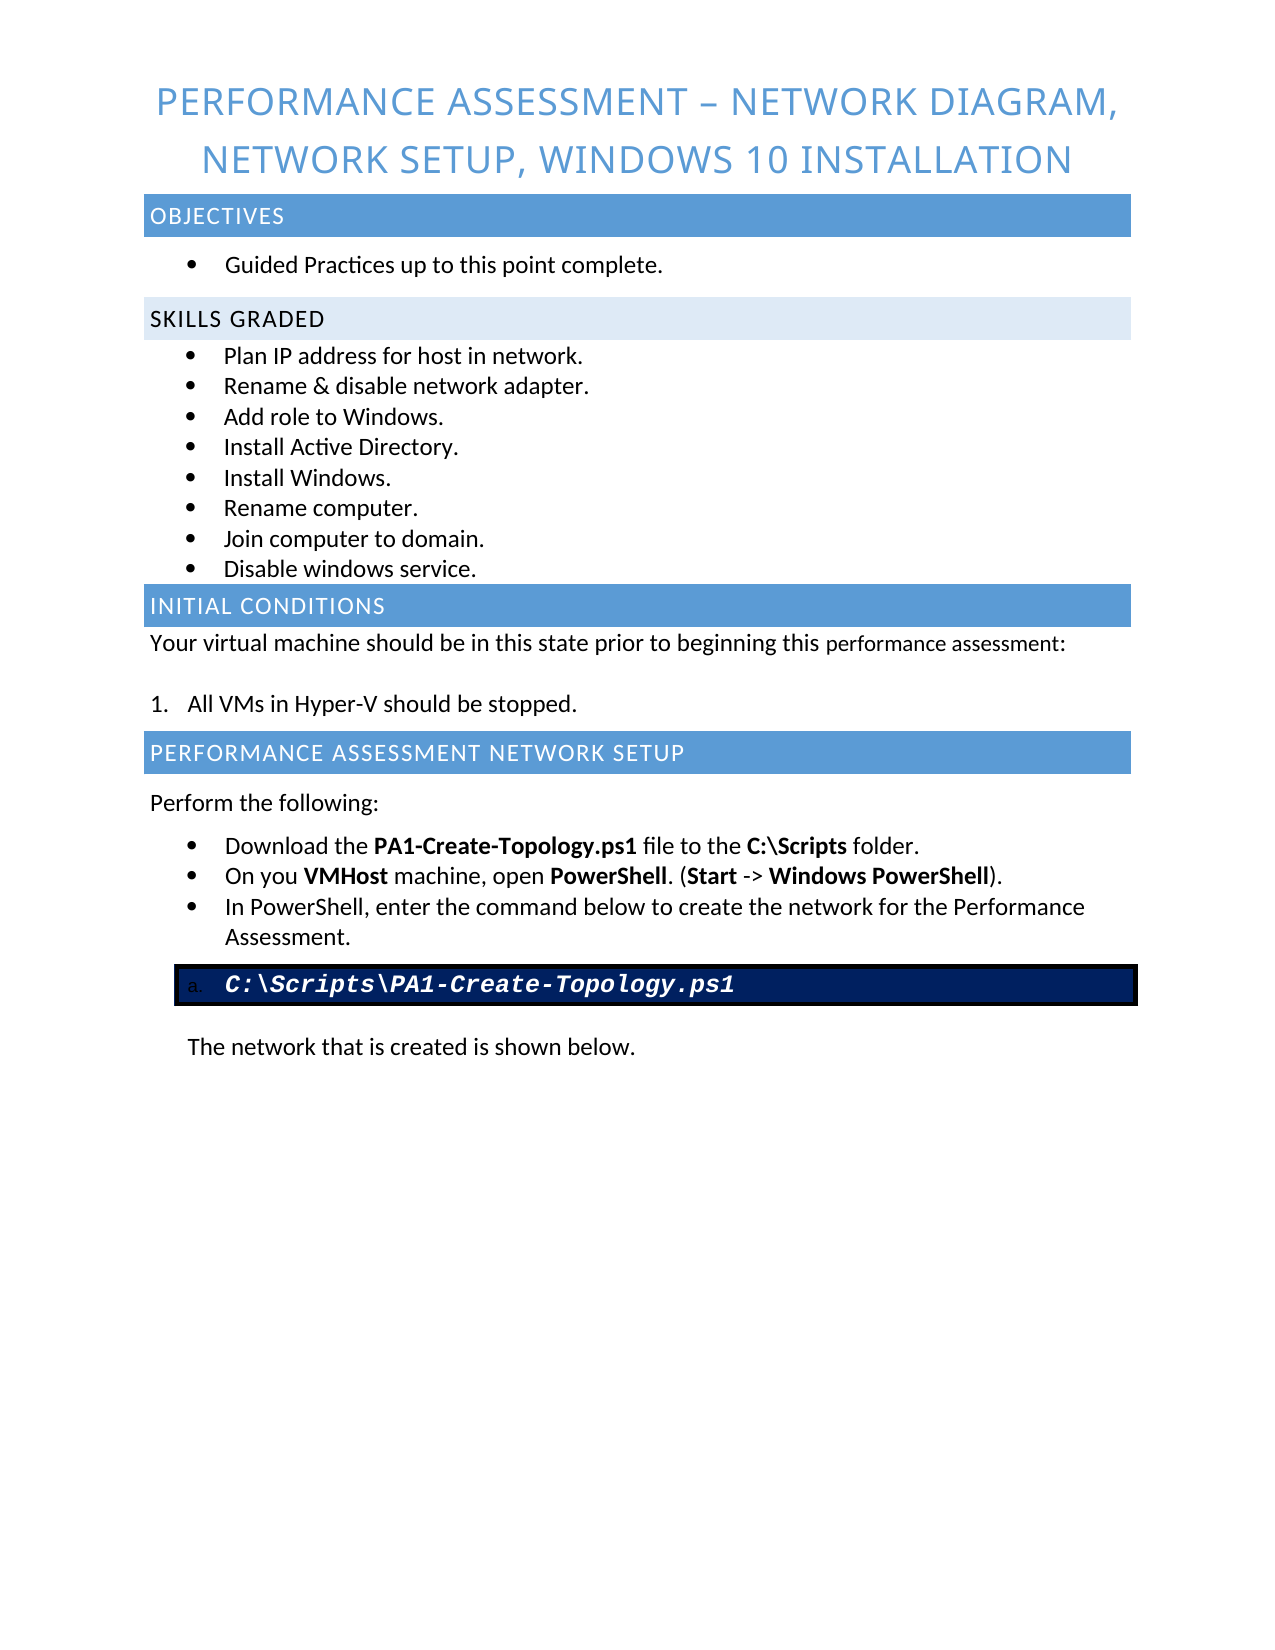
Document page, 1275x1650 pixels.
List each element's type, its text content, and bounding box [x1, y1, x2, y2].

list Guided Practices up to this point complete. [187, 249, 1125, 280]
list Download the PA1-Create-Topology.ps1 file to the C:\Scripts folder. [187, 830, 1125, 860]
list Join computer to domain. [186, 523, 915, 554]
subtitle Objectives [150, 200, 1125, 231]
list Plan IP address for host in network. [186, 340, 915, 371]
list On you VMHost machine, open PowerShell. (Start -> Windows PowerShell). [187, 860, 1125, 891]
list Install Windows. [186, 462, 915, 493]
text The network that is created is shown below. [187, 1031, 1125, 1062]
list Disable windows service. [186, 554, 915, 584]
subtitle Performance Assessment Network setup [150, 738, 1125, 768]
text Perform the following: [150, 787, 1125, 817]
text Your virtual machine should be in this state prior to beginning this performance assessment: [150, 627, 1125, 658]
list Add role to Windows. [186, 401, 915, 432]
list Rename & disable network adapter. [186, 371, 915, 401]
list Rename computer. [186, 493, 915, 523]
text C:\Scripts\PA1-Create-Topology.ps1 [179, 969, 1133, 1002]
subtitle Skills graded [150, 303, 1125, 334]
list In PowerShell, enter the command below to create the network for the Performance Assessment. [187, 891, 1125, 952]
subtitle Initial Conditions [150, 590, 1125, 621]
list Install Active Directory. [186, 432, 915, 462]
list All VMs in Hyper-V should be stopped. [150, 688, 1125, 719]
